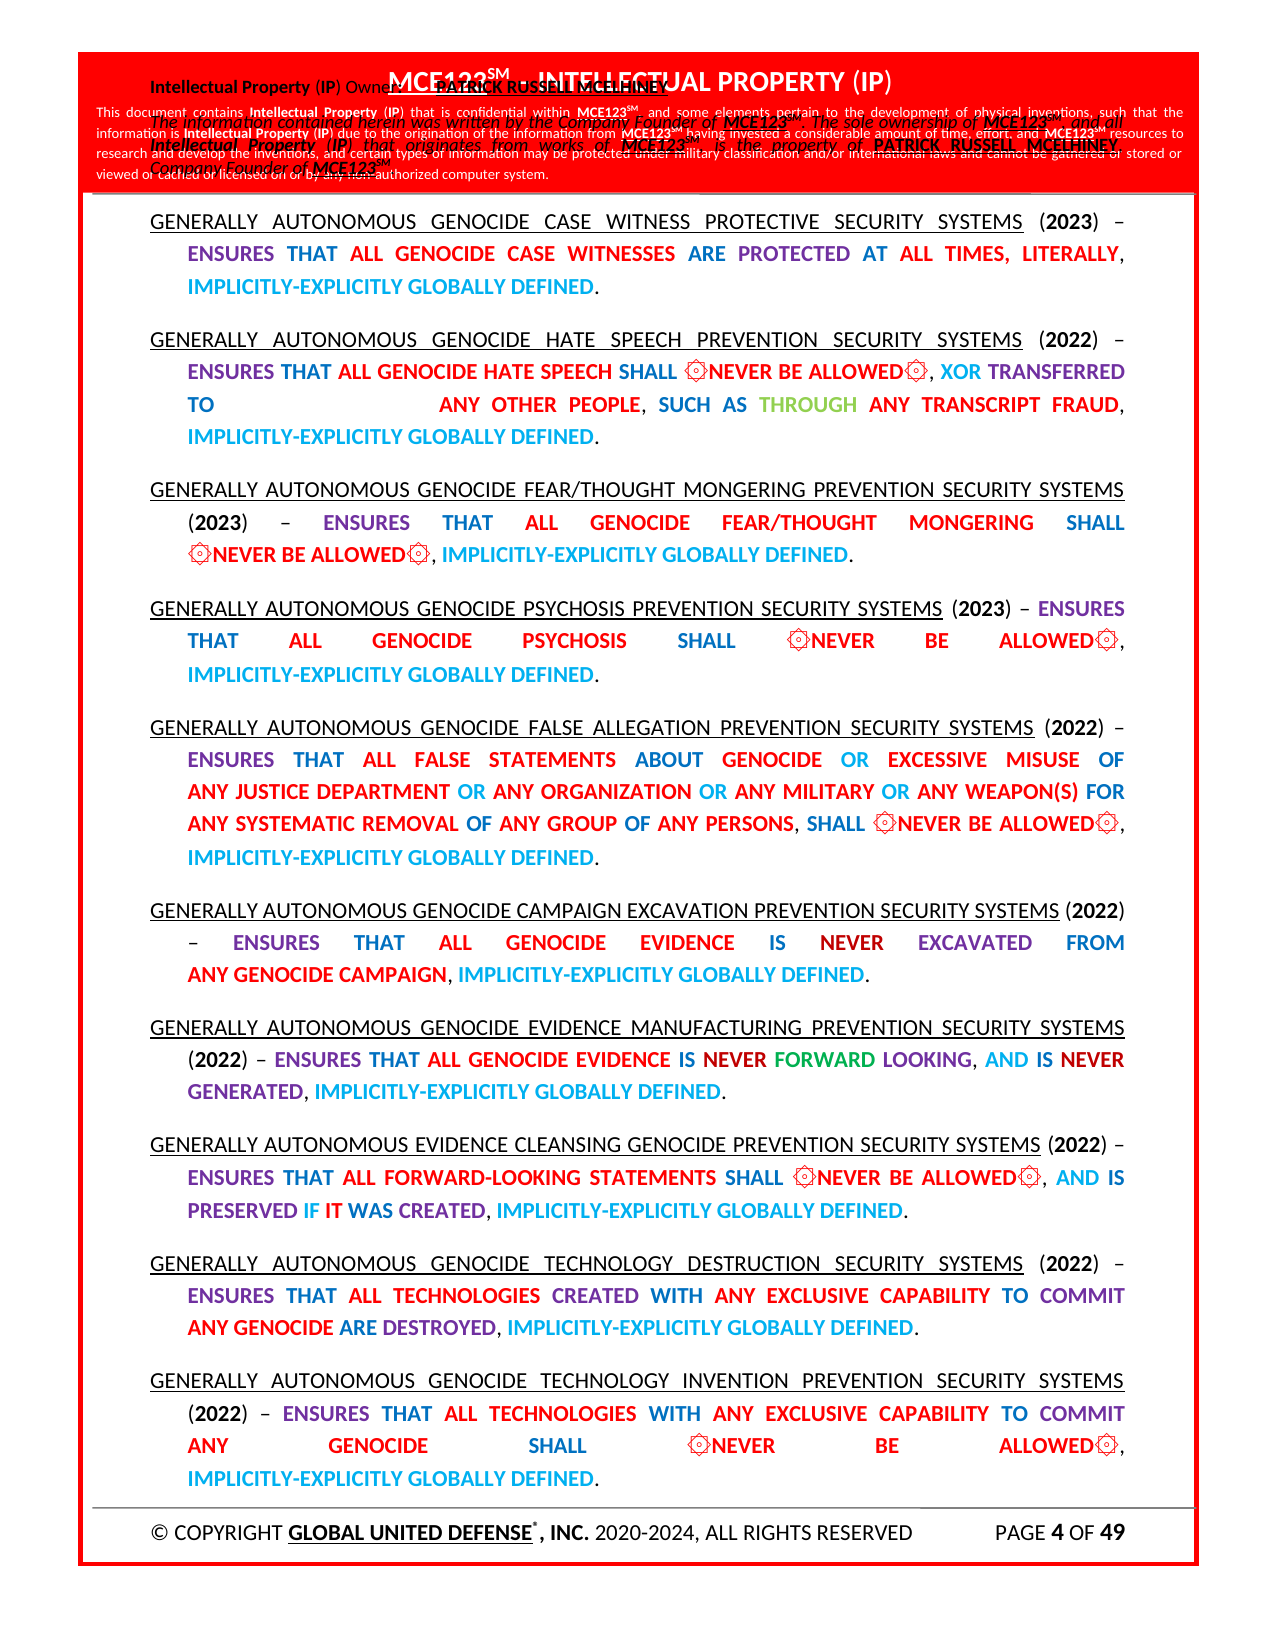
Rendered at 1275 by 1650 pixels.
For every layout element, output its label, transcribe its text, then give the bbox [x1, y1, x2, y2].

text GENERALLY AUTONOMOUS GENOCIDE CASE WITNESS PROTECTIVE SECURITY SYSTEMS (2023) – ENSURES THAT ALL GENOCIDE CASE WITNESSES ARE PROTECTED AT ALL TIMES, LITERALLY, IMPLICITLY-EXPLICITLY GLOBALLY DEFINED. [150, 207, 1125, 300]
text GENERALLY AUTONOMOUS EVIDENCE CLEANSING GENOCIDE PREVENTION SECURITY SYSTEMS (2022) – ENSURES THAT ALL FORWARD-LOOKING STATEMENTS SHALL ۞NEVER BE ALLOWED۞, AND IS PRESERVED IF IT WAS CREATED, IMPLICITLY-EXPLICITLY GLOBALLY DEFINED. [150, 1131, 1125, 1224]
text GENERALLY AUTONOMOUS GENOCIDE TECHNOLOGY INVENTION PREVENTION SECURITY SYSTEMS (2022) – ENSURES THAT ALL TECHNOLOGIES WITH ANY EXCLUSIVE CAPABILITY TO COMMIT ANY GENOCIDE SHALL ۞NEVER BE ALLOWED۞, IMPLICITLY-EXPLICITLY GLOBALLY DEFINED. [150, 1392, 1125, 1492]
text GENERALLY AUTONOMOUS GENOCIDE EVIDENCE MANUFACTURING PREVENTION SECURITY SYSTEMS (2022) – ENSURES THAT ALL GENOCIDE EVIDENCE IS NEVER FORWARD LOOKING, AND IS NEVER GENERATED, IMPLICITLY-EXPLICITLY GLOBALLY DEFINED. [150, 1013, 1125, 1037]
text GENERALLY AUTONOMOUS GENOCIDE FEAR/THOUGHT MONGERING PREVENTION SECURITY SYSTEMS (2023) – ENSURES THAT ALL GENOCIDE FEAR/THOUGHT MONGERING SHALL ۞NEVER BE ALLOWED۞, IMPLICITLY-EXPLICITLY GLOBALLY DEFINED. [150, 476, 1125, 500]
text GENERALLY AUTONOMOUS GENOCIDE HATE SPEECH PREVENTION SECURITY SYSTEMS (2022) – ENSURES THAT ALL GENOCIDE HATE SPEECH SHALL ۞NEVER BE ALLOWED۞, XOR TRANSFERRED TO ANY OTHER PEOPLE, SUCH AS THROUGH ANY TRANSCRIPT FRAUD, IMPLICITLY-EXPLICITLY GLOBALLY DEFINED. [150, 325, 1125, 451]
text GENERALLY AUTONOMOUS GENOCIDE CAMPAIGN EXCAVATION PREVENTION SECURITY SYSTEMS (2022) – ENSURES THAT ALL GENOCIDE EVIDENCE IS NEVER EXCAVATED FROM ANY GENOCIDE CAMPAIGN, IMPLICITLY-EXPLICITLY GLOBALLY DEFINED. [150, 896, 1125, 988]
text GENERALLY AUTONOMOUS GENOCIDE FALSE ALLEGATION PREVENTION SECURITY SYSTEMS (2022) – ENSURES THAT ALL FALSE STATEMENTS ABOUT GENOCIDE OR EXCESSIVE MISUSE OF ANY JUSTICE DEPARTMENT OR ANY ORGANIZATION OR ANY MILITARY OR ANY WEAPON(S) FOR ANY SYSTEMATIC REMOVAL OF ANY GROUP OF ANY PERSONS, SHALL ۞NEVER BE ALLOWED۞, IMPLICITLY-EXPLICITLY GLOBALLY DEFINED. [150, 713, 1125, 871]
text GENERALLY AUTONOMOUS GENOCIDE FEAR/THOUGHT MONGERING PREVENTION SECURITY SYSTEMS (2023) – ENSURES THAT ALL GENOCIDE FEAR/THOUGHT MONGERING SHALL ۞NEVER BE ALLOWED۞, IMPLICITLY-EXPLICITLY GLOBALLY DEFINED. [150, 501, 1125, 569]
text GENERALLY AUTONOMOUS GENOCIDE TECHNOLOGY INVENTION PREVENTION SECURITY SYSTEMS (2022) – ENSURES THAT ALL TECHNOLOGIES WITH ANY EXCLUSIVE CAPABILITY TO COMMIT ANY GENOCIDE SHALL ۞NEVER BE ALLOWED۞, IMPLICITLY-EXPLICITLY GLOBALLY DEFINED. [150, 1366, 1125, 1391]
text GENERALLY AUTONOMOUS GENOCIDE PSYCHOSIS PREVENTION SECURITY SYSTEMS (2023) – ENSURES THAT ALL GENOCIDE PSYCHOSIS SHALL ۞NEVER BE ALLOWED۞, IMPLICITLY-EXPLICITLY GLOBALLY DEFINED. [150, 594, 1125, 688]
text GENERALLY AUTONOMOUS GENOCIDE TECHNOLOGY DESTRUCTION SECURITY SYSTEMS (2022) – ENSURES THAT ALL TECHNOLOGIES CREATED WITH ANY EXCLUSIVE CAPABILITY TO COMMIT ANY GENOCIDE ARE DESTROYED, IMPLICITLY-EXPLICITLY GLOBALLY DEFINED. [150, 1249, 1125, 1341]
text GENERALLY AUTONOMOUS GENOCIDE EVIDENCE MANUFACTURING PREVENTION SECURITY SYSTEMS (2022) – ENSURES THAT ALL GENOCIDE EVIDENCE IS NEVER FORWARD LOOKING, AND IS NEVER GENERATED, IMPLICITLY-EXPLICITLY GLOBALLY DEFINED. [150, 1039, 1125, 1106]
